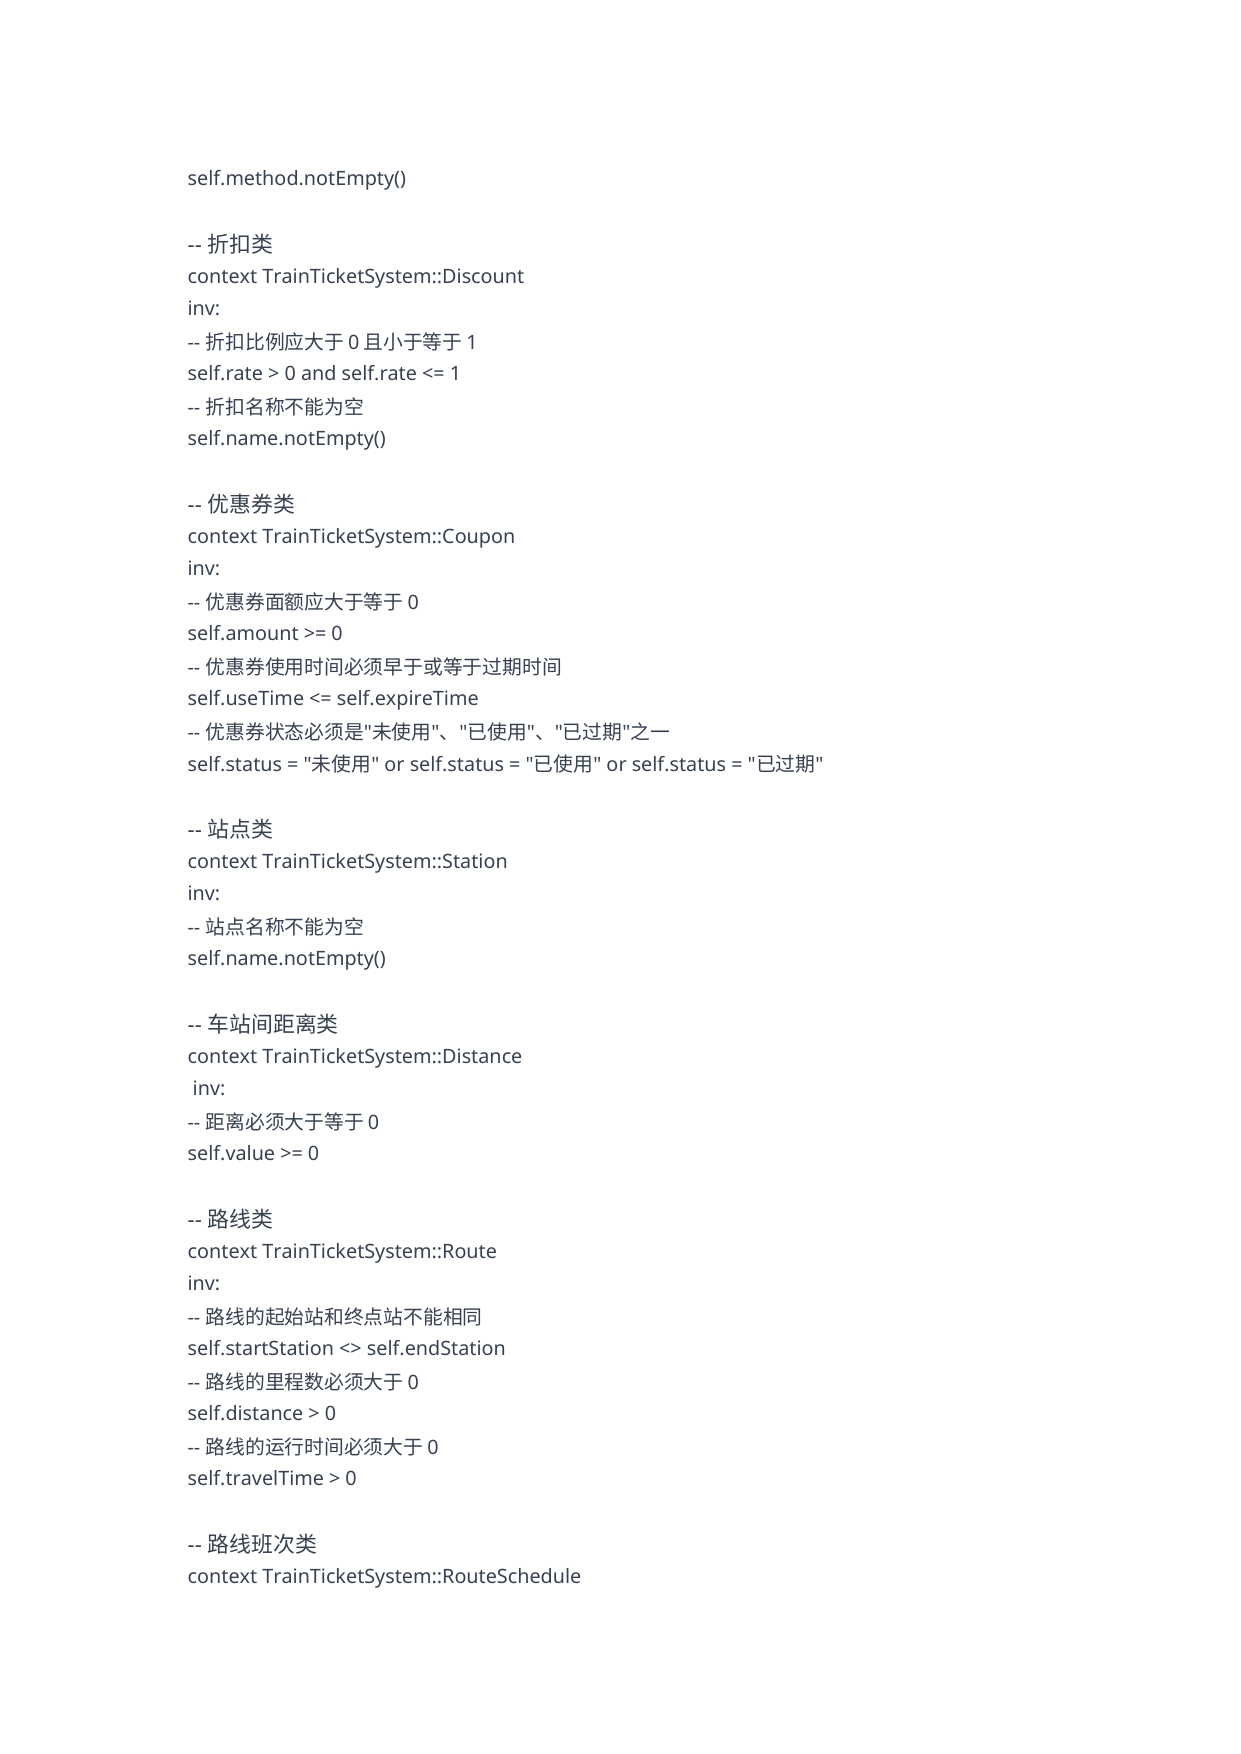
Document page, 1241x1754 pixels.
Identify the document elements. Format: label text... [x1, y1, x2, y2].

text inv: [187, 877, 1053, 909]
text context TrainTicketSystem::Coupon [187, 519, 1053, 552]
text self.amount >= 0 [187, 617, 1053, 649]
text -- 优惠券面额应大于等于0 [187, 584, 1053, 617]
text context TrainTicketSystem::Discount [187, 259, 1053, 292]
text inv: [187, 292, 1053, 324]
text -- 路线类 [187, 1202, 1053, 1234]
text inv: [187, 1267, 1053, 1299]
text inv: [187, 552, 1053, 584]
text self.name.notEmpty() [187, 422, 1053, 454]
text inv: [187, 1072, 1053, 1104]
text -- 站点名称不能为空 [187, 909, 1053, 942]
text context TrainTicketSystem::RouteSchedule [187, 1559, 1053, 1592]
text self.method.notEmpty() [187, 162, 1053, 194]
text context TrainTicketSystem::Route [187, 1234, 1053, 1267]
text self.value >= 0 [187, 1137, 1053, 1169]
text self.rate > 0 and self.rate <= 1 [187, 357, 1053, 389]
text self.useTime <= self.expireTime [187, 682, 1053, 714]
text -- 优惠券状态必须是"未使用"、"已使用"、"已过期"之一 [187, 714, 1053, 747]
text -- 优惠券类 [187, 487, 1053, 519]
text context TrainTicketSystem::Station [187, 844, 1053, 877]
text -- 车站间距离类 [187, 1007, 1053, 1039]
text -- 路线班次类 [187, 1527, 1053, 1559]
text -- 折扣比例应大于0且小于等于1 [187, 324, 1053, 357]
text context TrainTicketSystem::Distance [187, 1039, 1053, 1072]
text self.distance > 0 [187, 1397, 1053, 1429]
text -- 距离必须大于等于0 [187, 1104, 1053, 1137]
text -- 优惠券使用时间必须早于或等于过期时间 [187, 649, 1053, 682]
text -- 路线的运行时间必须大于0 [187, 1429, 1053, 1462]
text self.name.notEmpty() [187, 942, 1053, 974]
text -- 折扣类 [187, 227, 1053, 259]
text self.travelTime > 0 [187, 1462, 1053, 1494]
text self.status = "未使用" or self.status = "已使用" or self.status = "已过期" [187, 747, 1053, 779]
text -- 路线的里程数必须大于0 [187, 1364, 1053, 1397]
text -- 路线的起始站和终点站不能相同 [187, 1299, 1053, 1332]
text -- 站点类 [187, 812, 1053, 844]
text -- 折扣名称不能为空 [187, 389, 1053, 422]
text self.startStation <> self.endStation [187, 1332, 1053, 1364]
